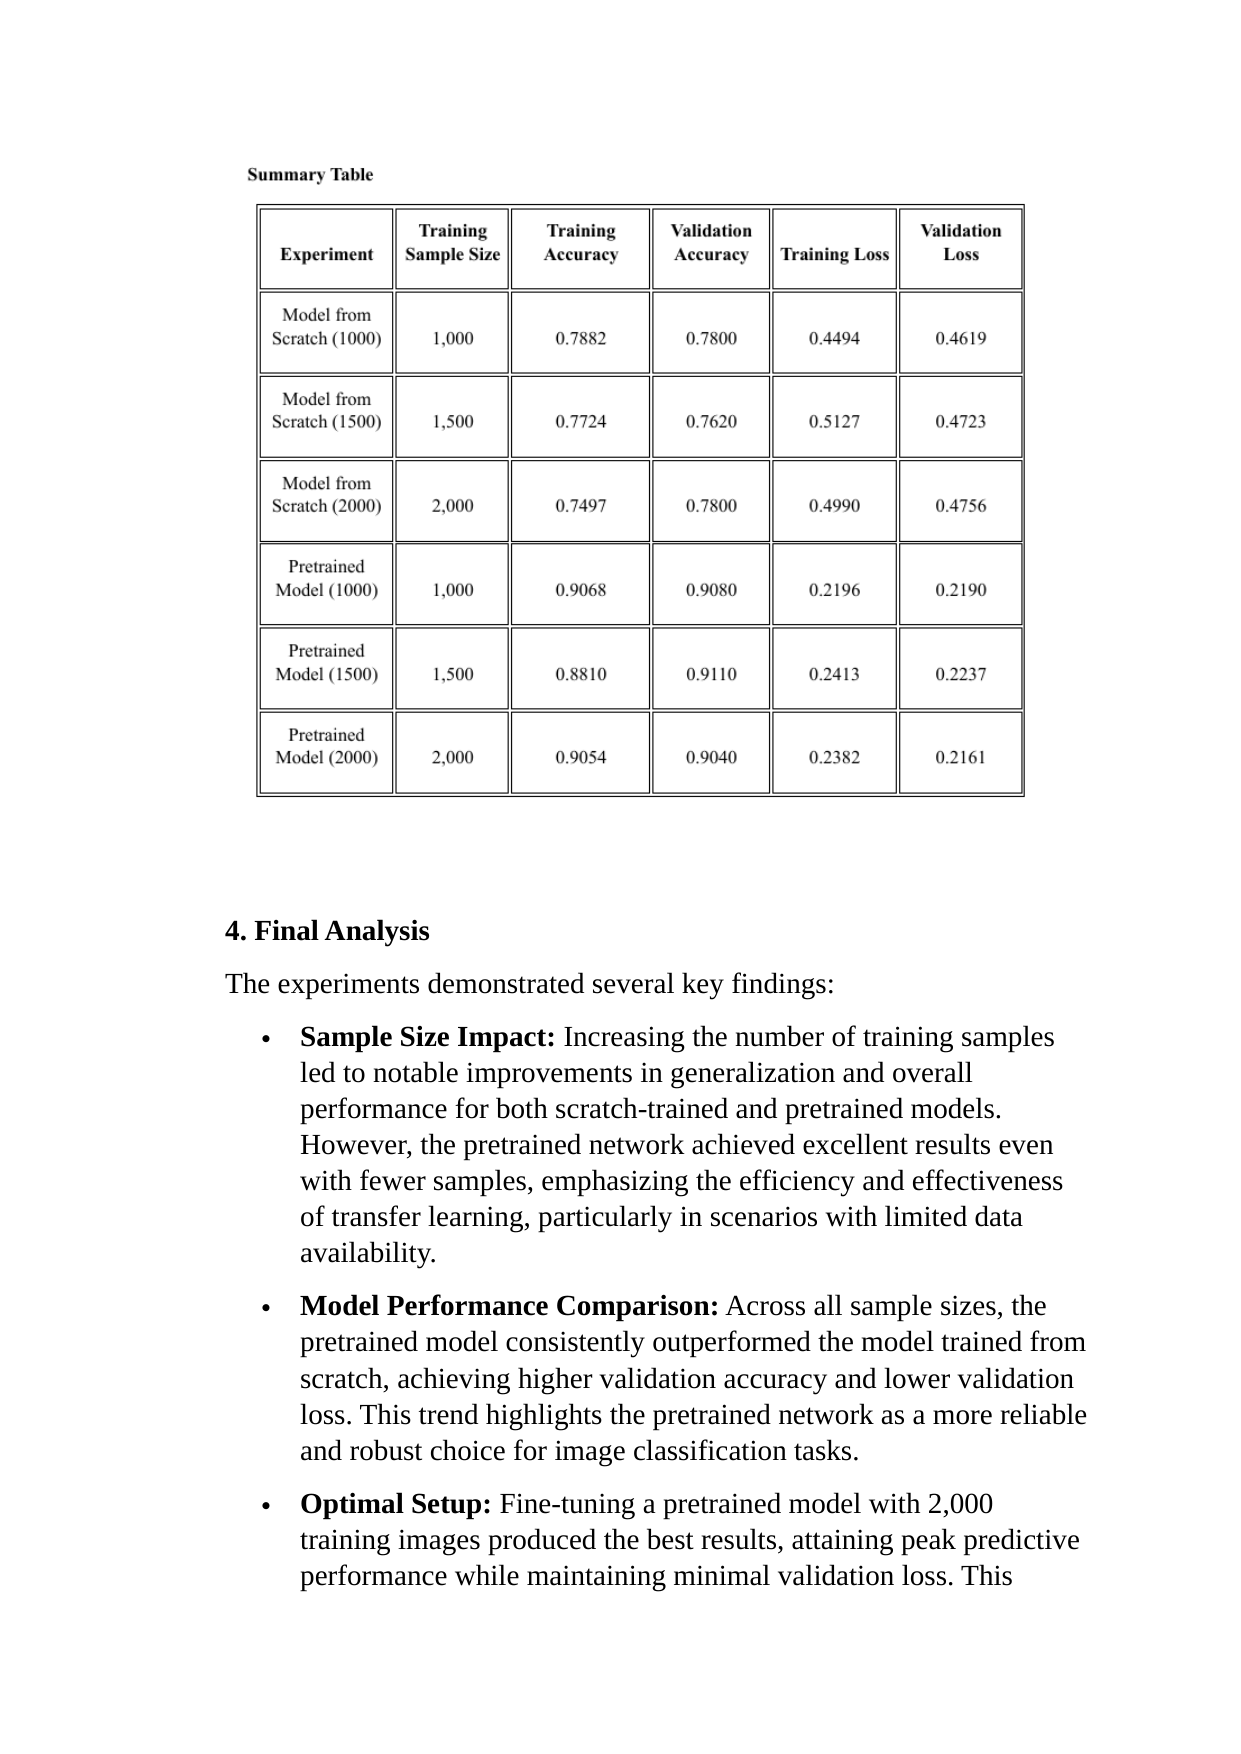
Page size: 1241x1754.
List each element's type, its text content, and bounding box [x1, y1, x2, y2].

picture [225, 150, 1091, 842]
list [262, 1486, 1090, 1592]
text 4. Final Analysis [225, 913, 1090, 947]
list Sample Size Impact: Increasing the number of training samples led to notable improvements in generalization and overall performance for both scratch-trained and pretrained models. However, the pretrained network achieved excellent results even with fewer samples, emphasizing the efficiency and effectiveness of transfer learning, particularly in scenarios with limited data availability. [262, 1019, 1090, 1269]
text The experiments demonstrated several key findings: [225, 966, 1090, 999]
list Model Performance Comparison: Across all sample sizes, the pretrained model consistently outperformed the model trained from scratch, achieving higher validation accuracy and lower validation loss. This trend highlights the pretrained network as a more reliable and robust choice for image classification tasks. [262, 1288, 1090, 1467]
